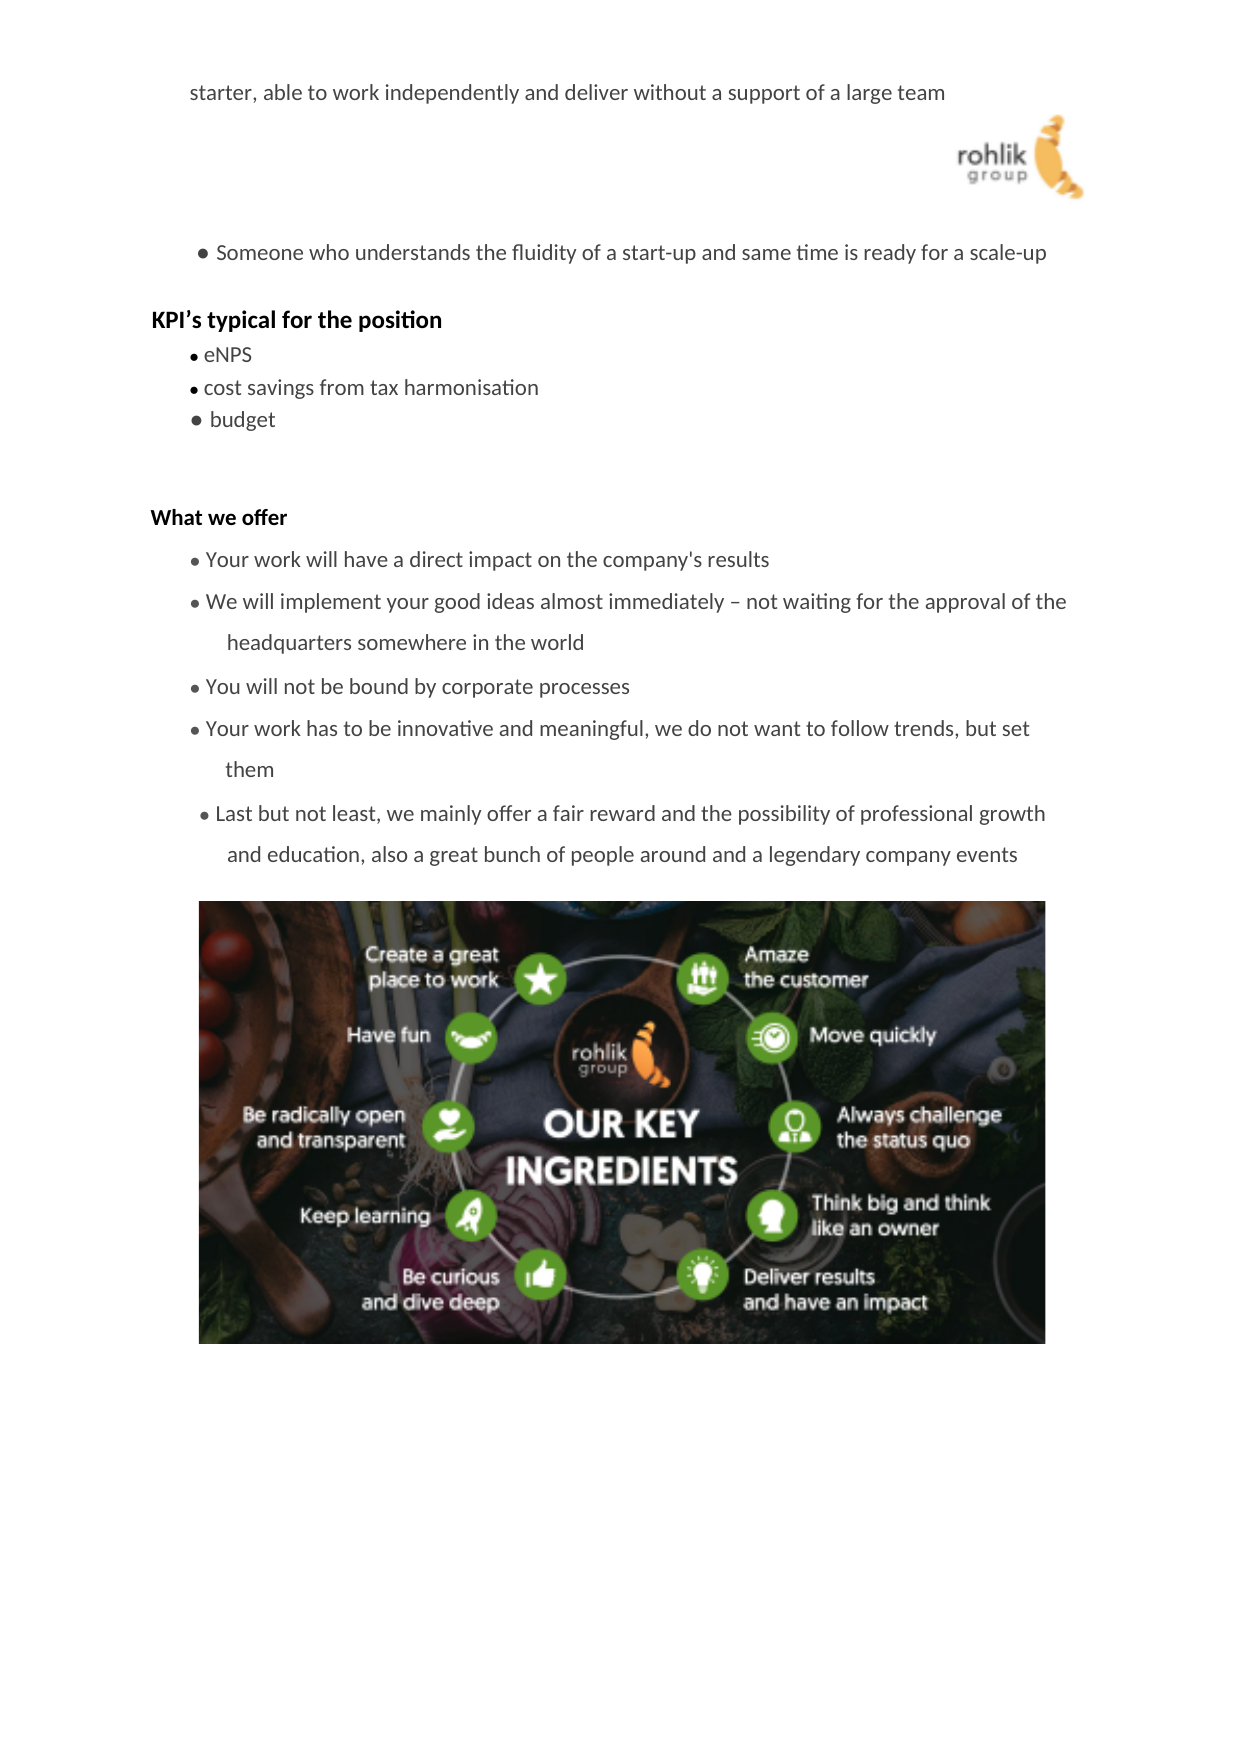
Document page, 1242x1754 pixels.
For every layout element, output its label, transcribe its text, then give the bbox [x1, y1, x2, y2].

text What we offer [150, 503, 1094, 531]
text ● Your work will have a direct impact on the company's results [189, 545, 1094, 573]
picture [198, 901, 1046, 1344]
text ● eNPS [189, 340, 1094, 368]
text KPI’s typical for the position [152, 304, 1094, 335]
text ● Last but not least, we mainly offer a fair reward and the possibility of professional growth and education, also a great bunch of people around and a legendary company events [189, 799, 1057, 869]
text ● Your work has to be innovative and meaningful, we do not want to follow trends, but set them [189, 714, 1048, 783]
picture [949, 109, 1088, 216]
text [189, 78, 1034, 106]
text ● budget [189, 405, 1094, 433]
text ● You will not be bound by corporate processes [189, 672, 1094, 700]
text ● We will implement your good ideas almost immediately – not waiting for the approval of the headquarters somewhere in the world [189, 587, 1087, 656]
text ● Someone who understands the fluidity of a start-up and same time is ready for a scale-up [150, 238, 1094, 266]
text ● cost savings from tax harmonisation [189, 373, 1094, 401]
